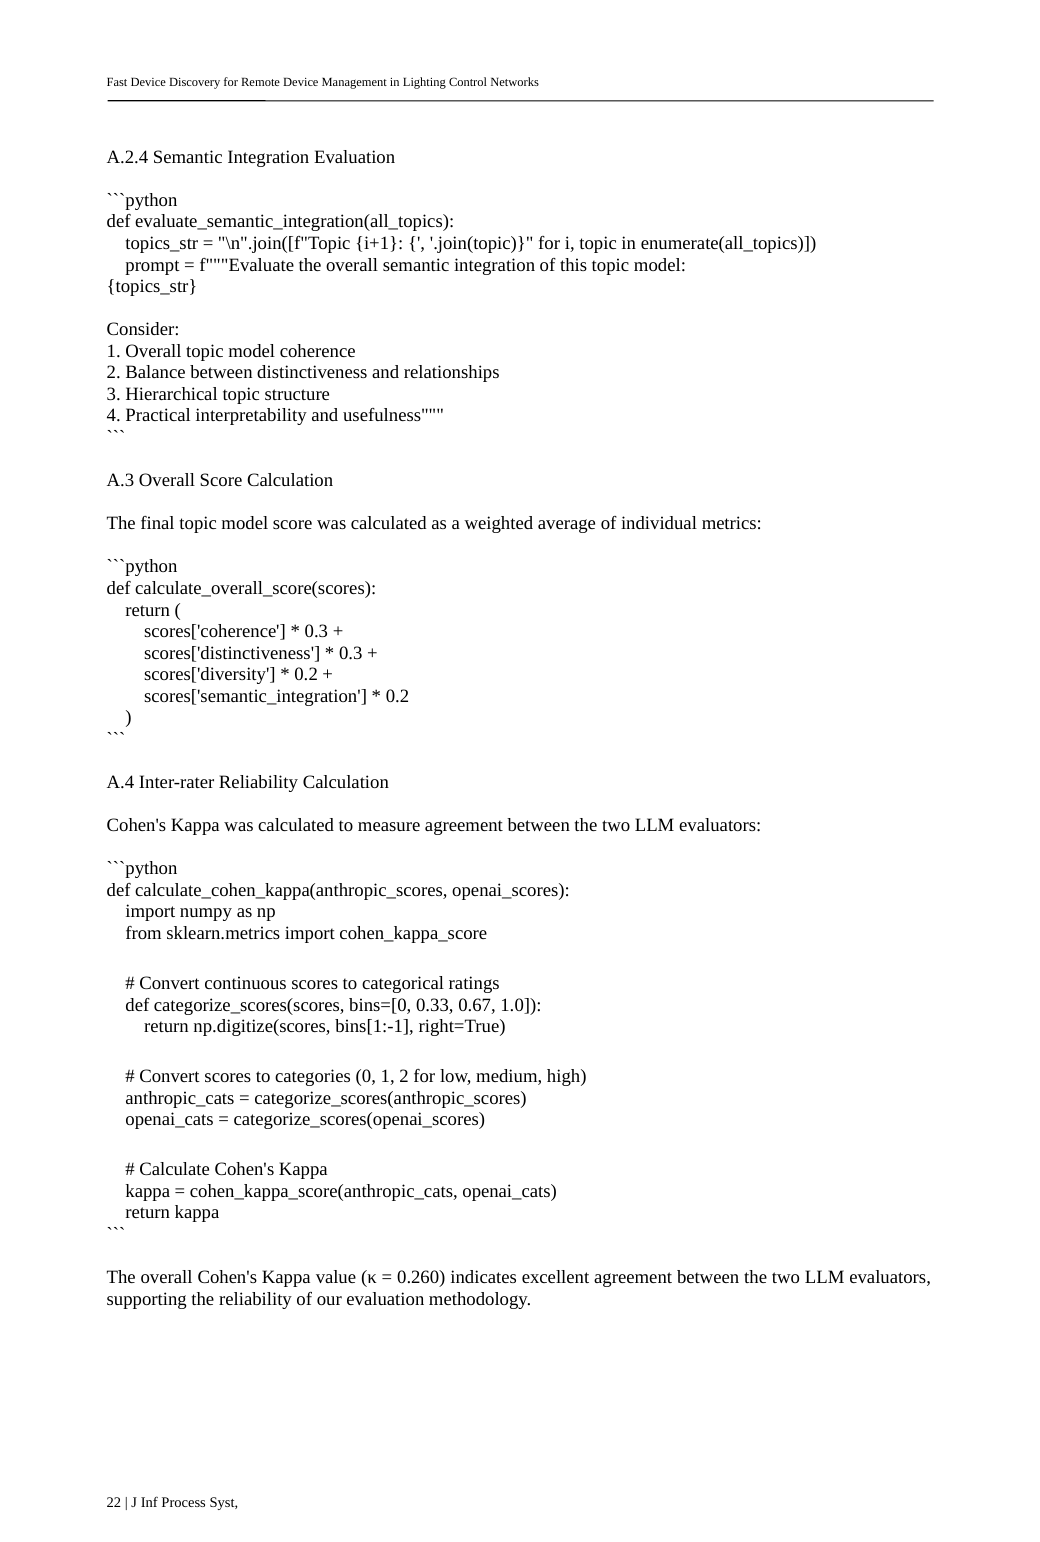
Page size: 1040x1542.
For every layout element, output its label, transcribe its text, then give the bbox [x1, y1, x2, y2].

text openai_cats = categorize_scores(openai_scores) [106, 1108, 933, 1130]
text # Convert scores to categories (0, 1, 2 for low, medium, high) [106, 1065, 933, 1087]
text ```python [106, 857, 933, 879]
text def evaluate_semantic_integration(all_topics): [106, 210, 933, 232]
text 1. Overall topic model coherence [106, 340, 933, 361]
text ``` [106, 1223, 933, 1244]
text scores['semantic_integration'] * 0.2 [106, 685, 933, 706]
text ```python [106, 189, 933, 210]
text return ( [106, 598, 933, 620]
text The final topic model score was calculated as a weighted average of individual metrics: [106, 512, 933, 534]
text scores['distinctiveness'] * 0.3 + [106, 642, 933, 663]
text Cohen's Kappa was calculated to measure agreement between the two LLM evaluators: [106, 814, 933, 836]
text ``` [106, 426, 933, 447]
text scores['coherence'] * 0.3 + [106, 620, 933, 642]
text return kappa [106, 1201, 933, 1223]
text anthropic_cats = categorize_scores(anthropic_scores) [106, 1087, 933, 1108]
text kappa = cohen_kappa_score(anthropic_cats, openai_cats) [106, 1180, 933, 1201]
text # Calculate Cohen's Kappa [106, 1158, 933, 1180]
text 3. Hierarchical topic structure [106, 383, 933, 404]
text # Convert continuous scores to categorical ratings [106, 972, 933, 993]
text return np.digitize(scores, bins[1:-1], right=True) [106, 1015, 933, 1037]
text 4. Practical interpretability and usefulness""" [106, 404, 933, 426]
text ) [106, 706, 933, 728]
text def calculate_cohen_kappa(anthropic_scores, openai_scores): [106, 879, 933, 900]
text from sklearn.metrics import cohen_kappa_score [106, 922, 933, 943]
text Consider: [106, 318, 933, 340]
text A.3 Overall Score Calculation [106, 469, 933, 491]
text {topics_str} [106, 275, 933, 297]
text def categorize_scores(scores, bins=[0, 0.33, 0.67, 1.0]): [106, 993, 933, 1015]
text import numpy as np [106, 900, 933, 922]
text prompt = f"""Evaluate the overall semantic integration of this topic model: [106, 253, 933, 275]
text topics_str = "\n".join([f"Topic {i+1}: {', '.join(topic)}" for i, topic in enumerate(all_topics)]) [106, 232, 933, 253]
text 2. Balance between distinctiveness and relationships [106, 361, 933, 383]
text def calculate_overall_score(scores): [106, 577, 933, 598]
text scores['diversity'] * 0.2 + [106, 663, 933, 685]
text A.4 Inter-rater Reliability Calculation [106, 771, 933, 792]
text The overall Cohen's Kappa value (κ = 0.260) indicates excellent agreement between the two LLM evaluators, supporting the reliability of our evaluation methodology. [106, 1266, 933, 1309]
text A.2.4 Semantic Integration Evaluation [106, 146, 933, 167]
text ```python [106, 555, 933, 577]
text ``` [106, 728, 933, 749]
